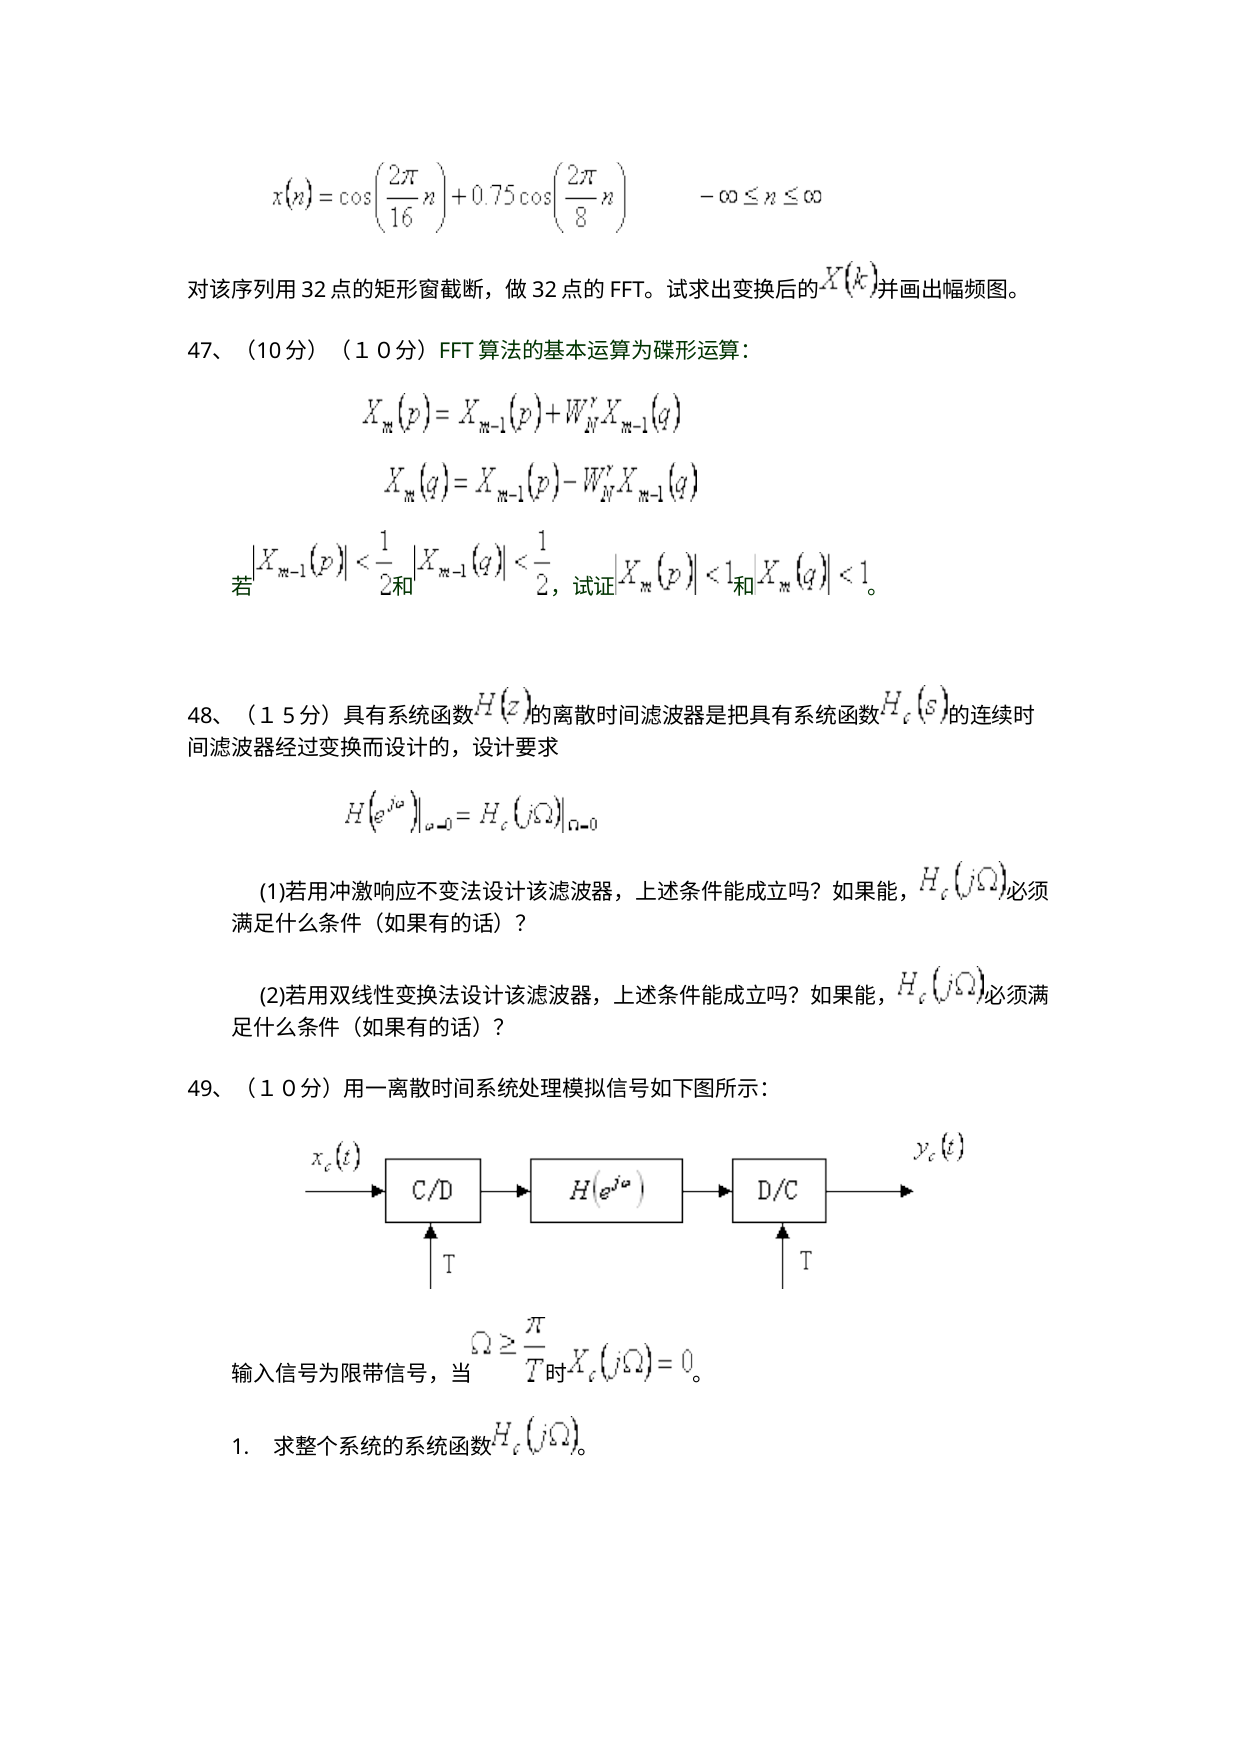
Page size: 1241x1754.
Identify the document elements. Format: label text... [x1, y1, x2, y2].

text 49、（１０分）用一离散时间系统处理模拟信号如下图所示： [187, 1071, 1053, 1103]
text 1． 求整个系统的系统函数。 [231, 1417, 1053, 1461]
picture [754, 552, 868, 595]
text 48、（１5分）具有系统函数的离散时间滤波器是把具有系统函数的连续时间滤波器经过变换而设计的，设计要求 [187, 686, 1053, 761]
picture [491, 1416, 578, 1455]
picture [919, 861, 1006, 900]
text (2)若用双线性变换法设计该滤波器，上述条件能成立吗？如果能，必须满足什么条件（如果有的话）？ [231, 966, 1053, 1042]
picture [474, 687, 531, 724]
picture [615, 552, 733, 595]
picture [384, 462, 697, 502]
picture [897, 966, 984, 1004]
text 输入信号为限带信号，当时。 [231, 1317, 1053, 1388]
picture [345, 790, 597, 833]
text (1)若用冲激响应不变法设计该滤波器，上述条件能成立吗？如果能，必须满足什么条件（如果有的话）？ [231, 862, 1053, 937]
picture [272, 162, 822, 233]
picture [362, 393, 680, 433]
picture [567, 1343, 693, 1382]
picture [819, 261, 878, 298]
picture [880, 685, 948, 724]
picture [414, 530, 550, 595]
picture [253, 530, 393, 595]
text 对该序列用32点的矩形窗截断，做32点的FFT。试求出变换后的并画出幅频图。 [187, 261, 1053, 304]
text 47、（10分）（１０分）FFT算法的基本运算为碟形运算： [187, 333, 1053, 365]
picture [471, 1317, 546, 1382]
picture [305, 1132, 964, 1289]
